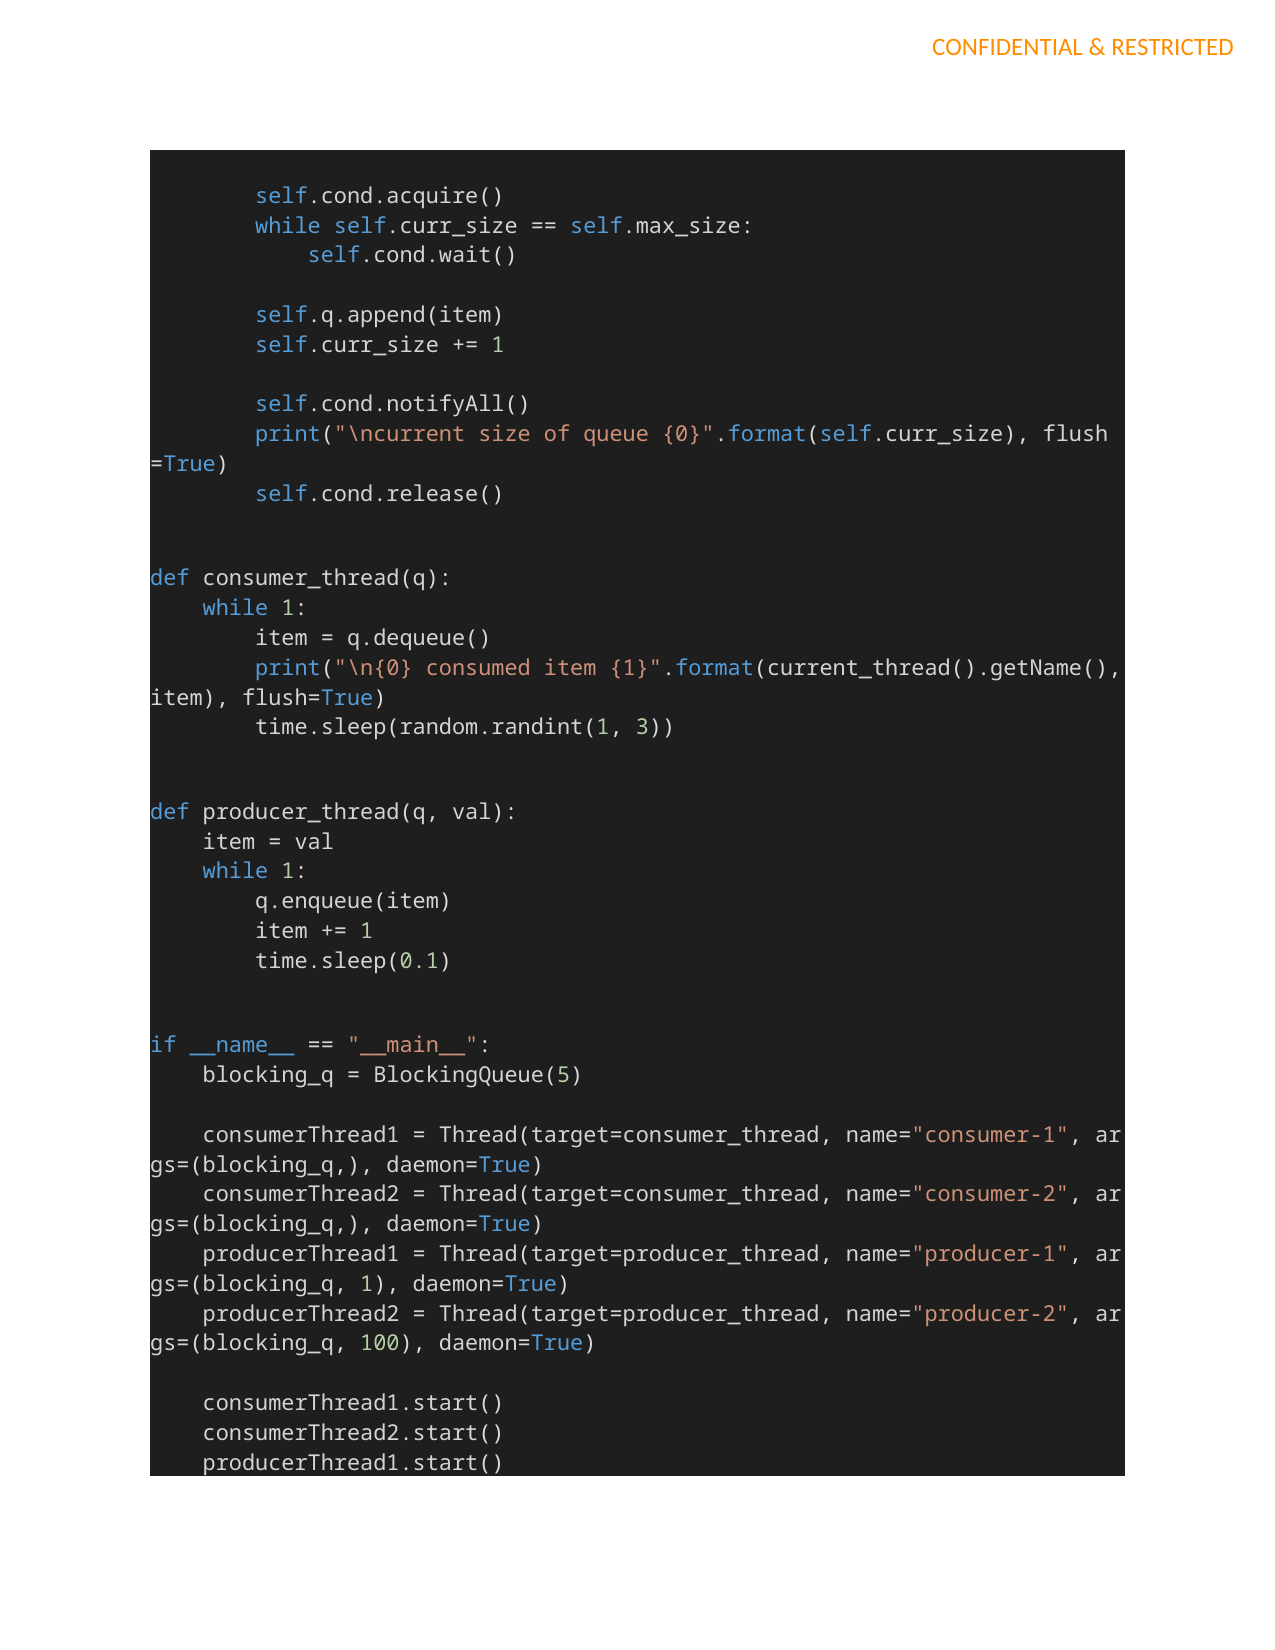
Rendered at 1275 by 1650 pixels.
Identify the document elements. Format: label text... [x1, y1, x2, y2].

text self.cond.acquire() [150, 180, 1125, 209]
text self.cond.release() [150, 478, 1125, 507]
text item += 1 [150, 915, 1125, 945]
text consumerThread1 = Thread(target=consumer_thread, name="consumer-1", args=(blocking_q,), daemon=True) [150, 1119, 1125, 1178]
text self.cond.notifyAll() [150, 388, 1125, 418]
text producerThread1 = Thread(target=producer_thread, name="producer-1", args=(blocking_q, 1), daemon=True) [150, 1238, 1125, 1297]
text q.enqueue(item) [150, 885, 1125, 915]
text consumerThread2.start() [150, 1417, 1125, 1446]
text self.cond.wait() [150, 239, 1125, 269]
text time.sleep(0.1) [150, 945, 1125, 974]
text print("\n{0} consumed item {1}".format(current_thread().getName(), item), flush=True) [150, 652, 1125, 711]
text producerThread1.start() [150, 1446, 1125, 1476]
text def producer_thread(q, val): [150, 796, 1125, 826]
text item = val [150, 826, 1125, 855]
text blocking_q = BlockingQueue(5) [150, 1059, 1125, 1089]
text producerThread2 = Thread(target=producer_thread, name="producer-2", args=(blocking_q, 100), daemon=True) [150, 1297, 1125, 1357]
text consumerThread2 = Thread(target=consumer_thread, name="consumer-2", args=(blocking_q,), daemon=True) [150, 1178, 1125, 1238]
text def consumer_thread(q): [150, 562, 1125, 592]
text print("\ncurrent size of queue {0}".format(self.curr_size), flush=True) [150, 418, 1125, 478]
text while 1: [150, 592, 1125, 622]
text while self.curr_size == self.max_size: [150, 209, 1125, 239]
text item = q.dequeue() [150, 622, 1125, 652]
text self.q.append(item) [150, 299, 1125, 329]
text time.sleep(random.randint(1, 3)) [150, 711, 1125, 741]
text while 1: [150, 855, 1125, 885]
text self.curr_size += 1 [150, 329, 1125, 358]
text if __name__ == "__main__": [150, 1029, 1125, 1059]
text consumerThread1.start() [150, 1387, 1125, 1417]
